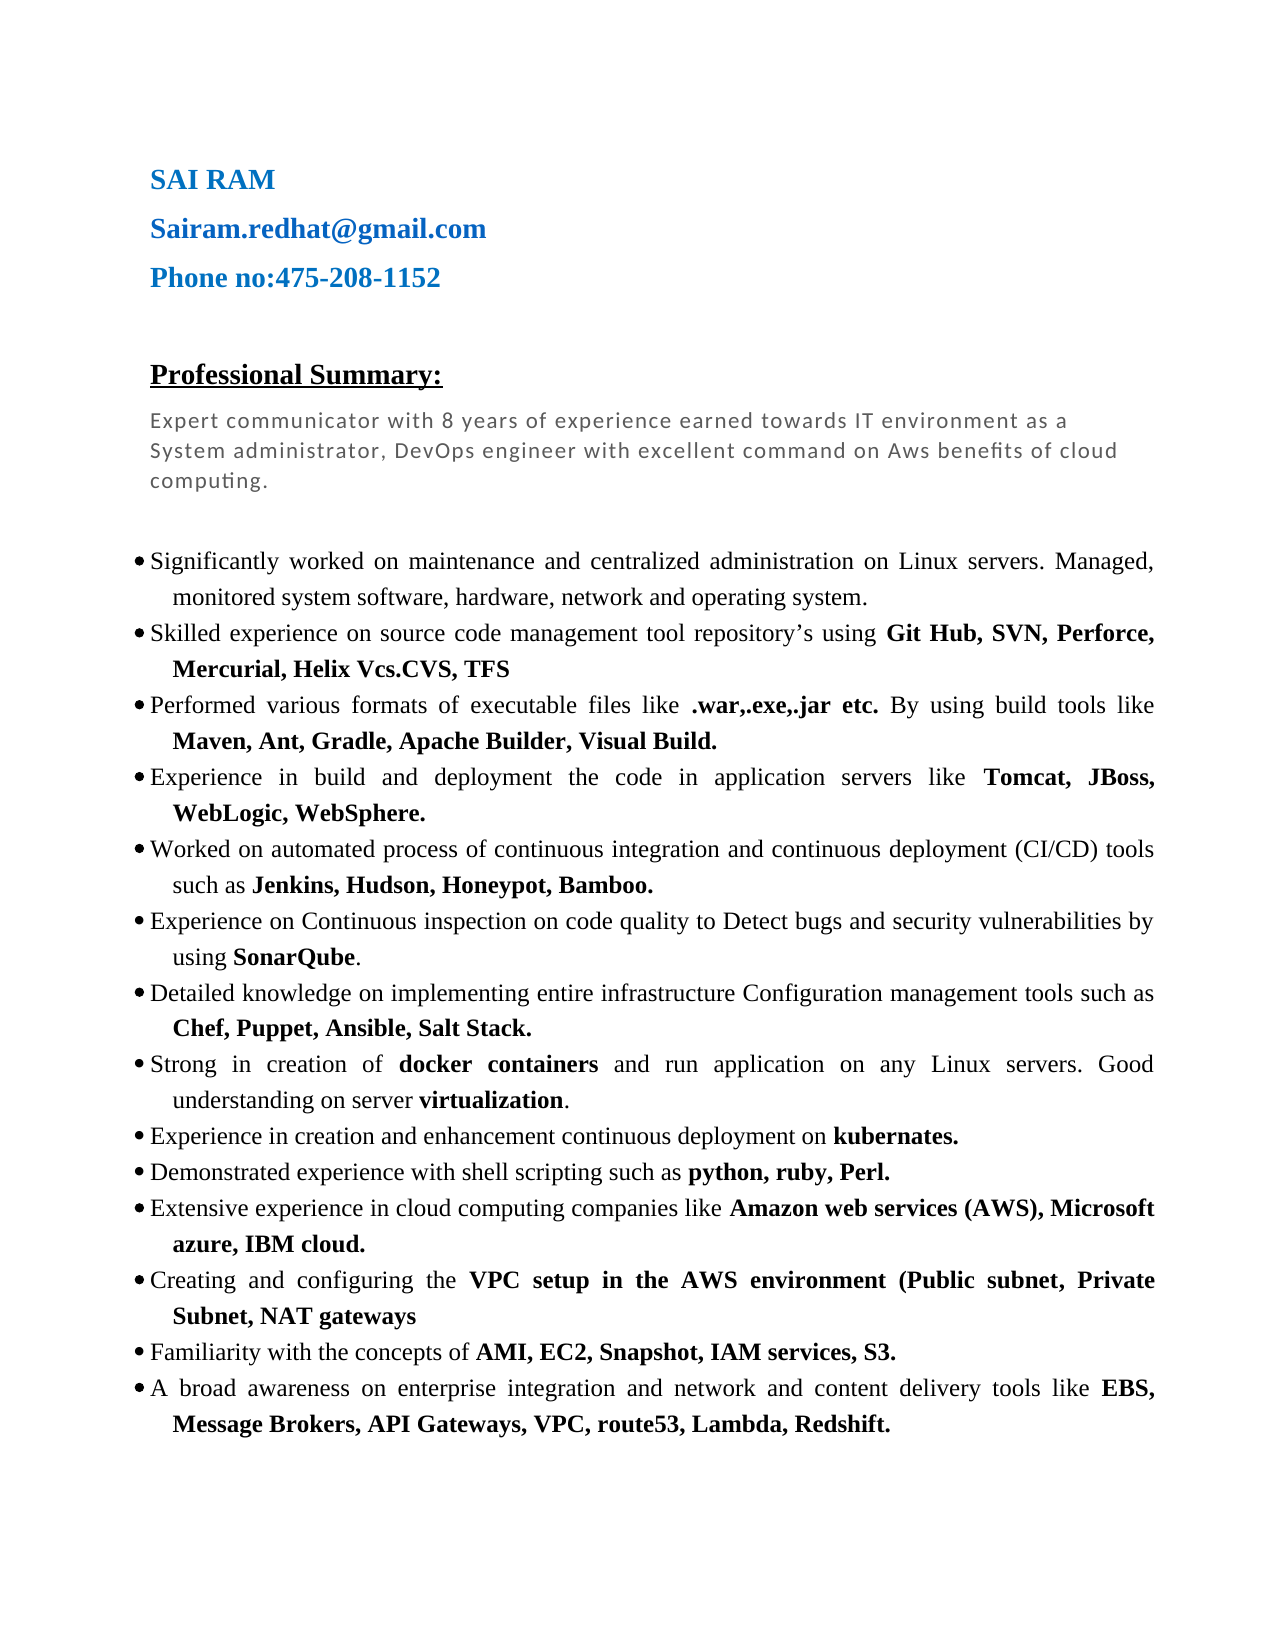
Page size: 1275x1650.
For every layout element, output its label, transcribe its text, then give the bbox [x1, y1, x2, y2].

list Creating and configuring the VPC setup in the AWS environment (Public subnet, Private Subnet, NAT gateways [135, 1265, 1155, 1330]
list Demonstrated experience with shell scripting such as python, ruby, Perl. [135, 1157, 1155, 1186]
list Significantly worked on maintenance and centralized administration on Linux servers. Managed, monitored system software, hardware, network and operating system. [135, 546, 1155, 611]
list A broad awareness on enterprise integration and network and content delivery tools like EBS, Message Brokers, API Gateways, VPC, route53, Lambda, Redshift. [135, 1373, 1155, 1438]
list Strong in creation of docker containers and run application on any Linux servers. Good understanding on server virtualization. [135, 1049, 1155, 1114]
list Skilled experience on source code management tool repository’s using Git Hub, SVN, Perforce, Mercurial, Helix Vcs.CVS, TFS [135, 618, 1155, 683]
list Extensive experience in cloud computing companies like Amazon web services (AWS), Microsoft azure, IBM cloud. [135, 1193, 1155, 1258]
text Phone no:475-208-1152 [150, 260, 1185, 293]
list Experience on Continuous inspection on code quality to Detect bugs and security vulnerabilities by using SonarQube. [135, 906, 1155, 970]
text Professional Summary: [150, 357, 1185, 391]
list Experience in creation and enhancement continuous deployment on kubernates. [135, 1121, 1155, 1150]
text SAI RAM [150, 162, 1185, 196]
list Worked on automated process of continuous integration and continuous deployment (CI/CD) tools such as Jenkins, Hudson, Honeypot, Bamboo. [135, 834, 1155, 898]
subtitle Expert communicator with 8 years of experience earned towards IT environment as a System administrator, DevOps engineer with excellent command on Aws benefits of cloud computing. [150, 406, 1125, 494]
list Performed various formats of executable files like .war,.exe,.jar etc. By using build tools like Maven, Ant, Gradle, Apache Builder, Visual Build. [135, 690, 1155, 755]
list Detailed knowledge on implementing entire infrastructure Configuration management tools such as Chef, Puppet, Ansible, Salt Stack. [135, 978, 1155, 1042]
text Sairam.redhat@gmail.com [150, 211, 1185, 245]
list Familiarity with the concepts of AMI, EC2, Snapshot, IAM services, S3. [135, 1337, 1155, 1366]
list Experience in build and deployment the code in application servers like Tomcat, JBoss, WebLogic, WebSphere. [135, 762, 1155, 827]
